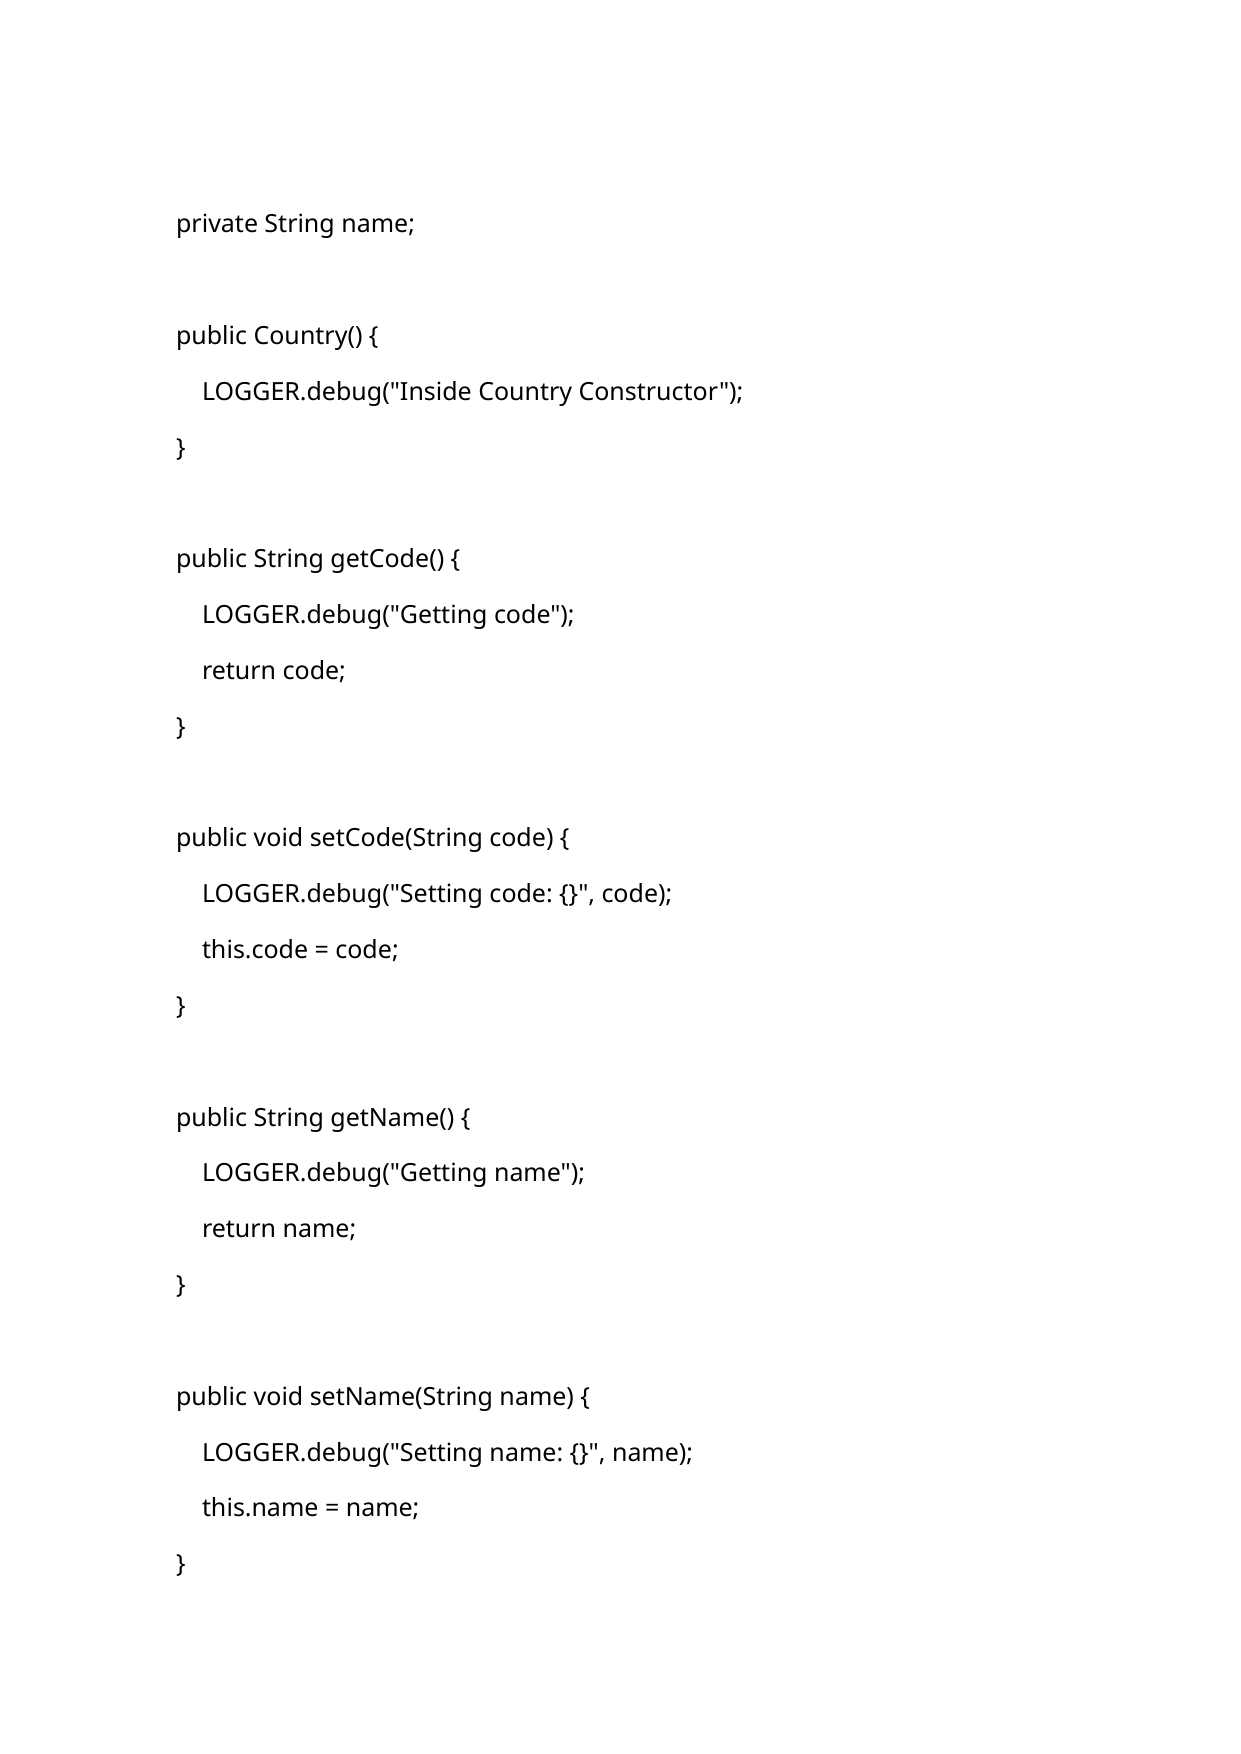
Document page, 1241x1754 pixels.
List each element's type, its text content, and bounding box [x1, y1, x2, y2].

text } [150, 429, 1090, 463]
text public String getName() { [150, 1099, 1090, 1133]
text this.name = name; [150, 1490, 1090, 1524]
text LOGGER.debug("Getting code"); [150, 597, 1090, 631]
text LOGGER.debug("Getting name"); [150, 1155, 1090, 1189]
text } [150, 1546, 1090, 1580]
text return code; [150, 652, 1090, 687]
text public void setName(String name) { [150, 1378, 1090, 1412]
text LOGGER.debug("Setting name: {}", name); [150, 1434, 1090, 1468]
text public Country() { [150, 317, 1090, 352]
text public String getCode() { [150, 541, 1090, 575]
text private String name; [150, 206, 1090, 240]
text return name; [150, 1211, 1090, 1245]
text LOGGER.debug("Setting code: {}", code); [150, 876, 1090, 910]
text } [150, 708, 1090, 742]
text } [150, 987, 1090, 1022]
text public void setCode(String code) { [150, 820, 1090, 854]
text LOGGER.debug("Inside Country Constructor"); [150, 373, 1090, 407]
text this.code = code; [150, 932, 1090, 966]
text } [150, 1267, 1090, 1301]
